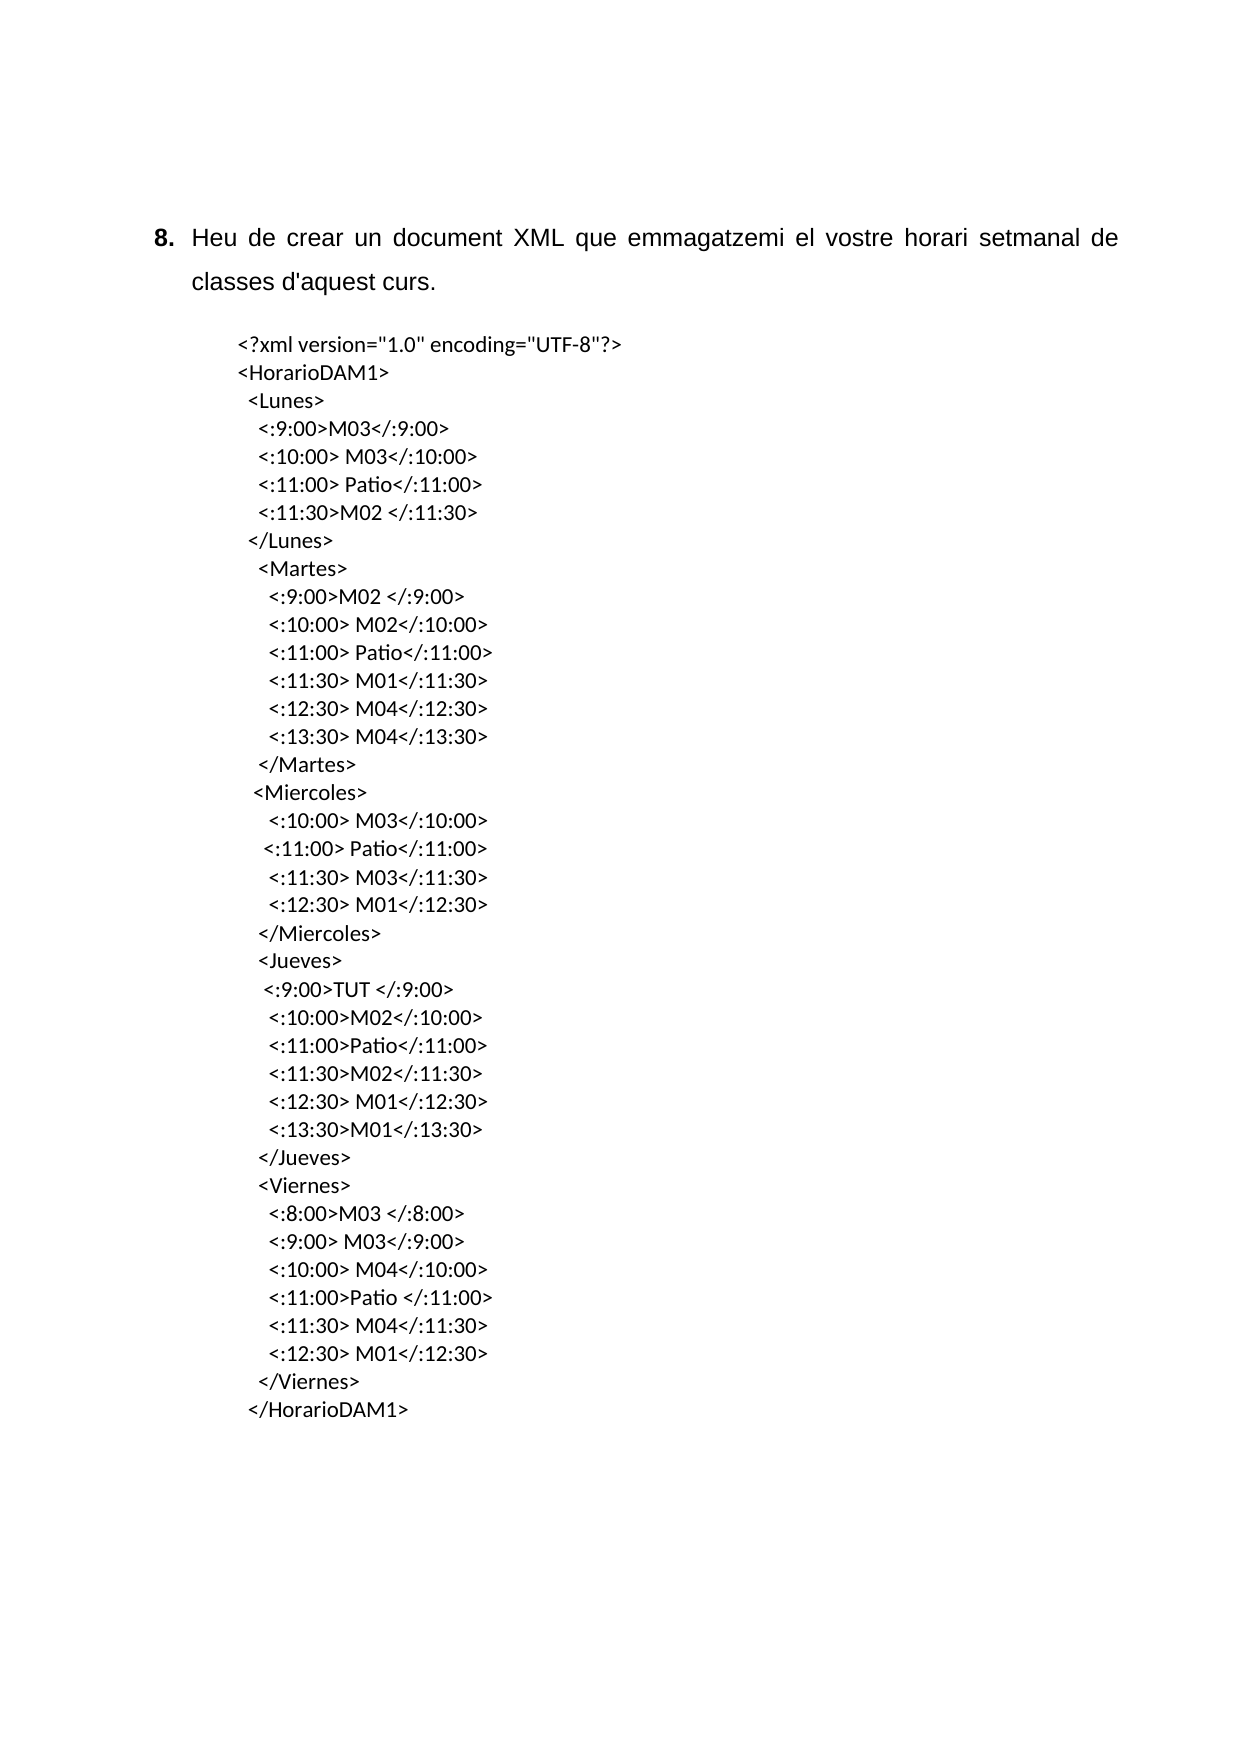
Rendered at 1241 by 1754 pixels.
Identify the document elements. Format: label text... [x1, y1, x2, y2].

list Heu de crear un document XML que emmagatzemi el vostre horari setmanal de classes d'aquest curs. [154, 223, 1121, 295]
